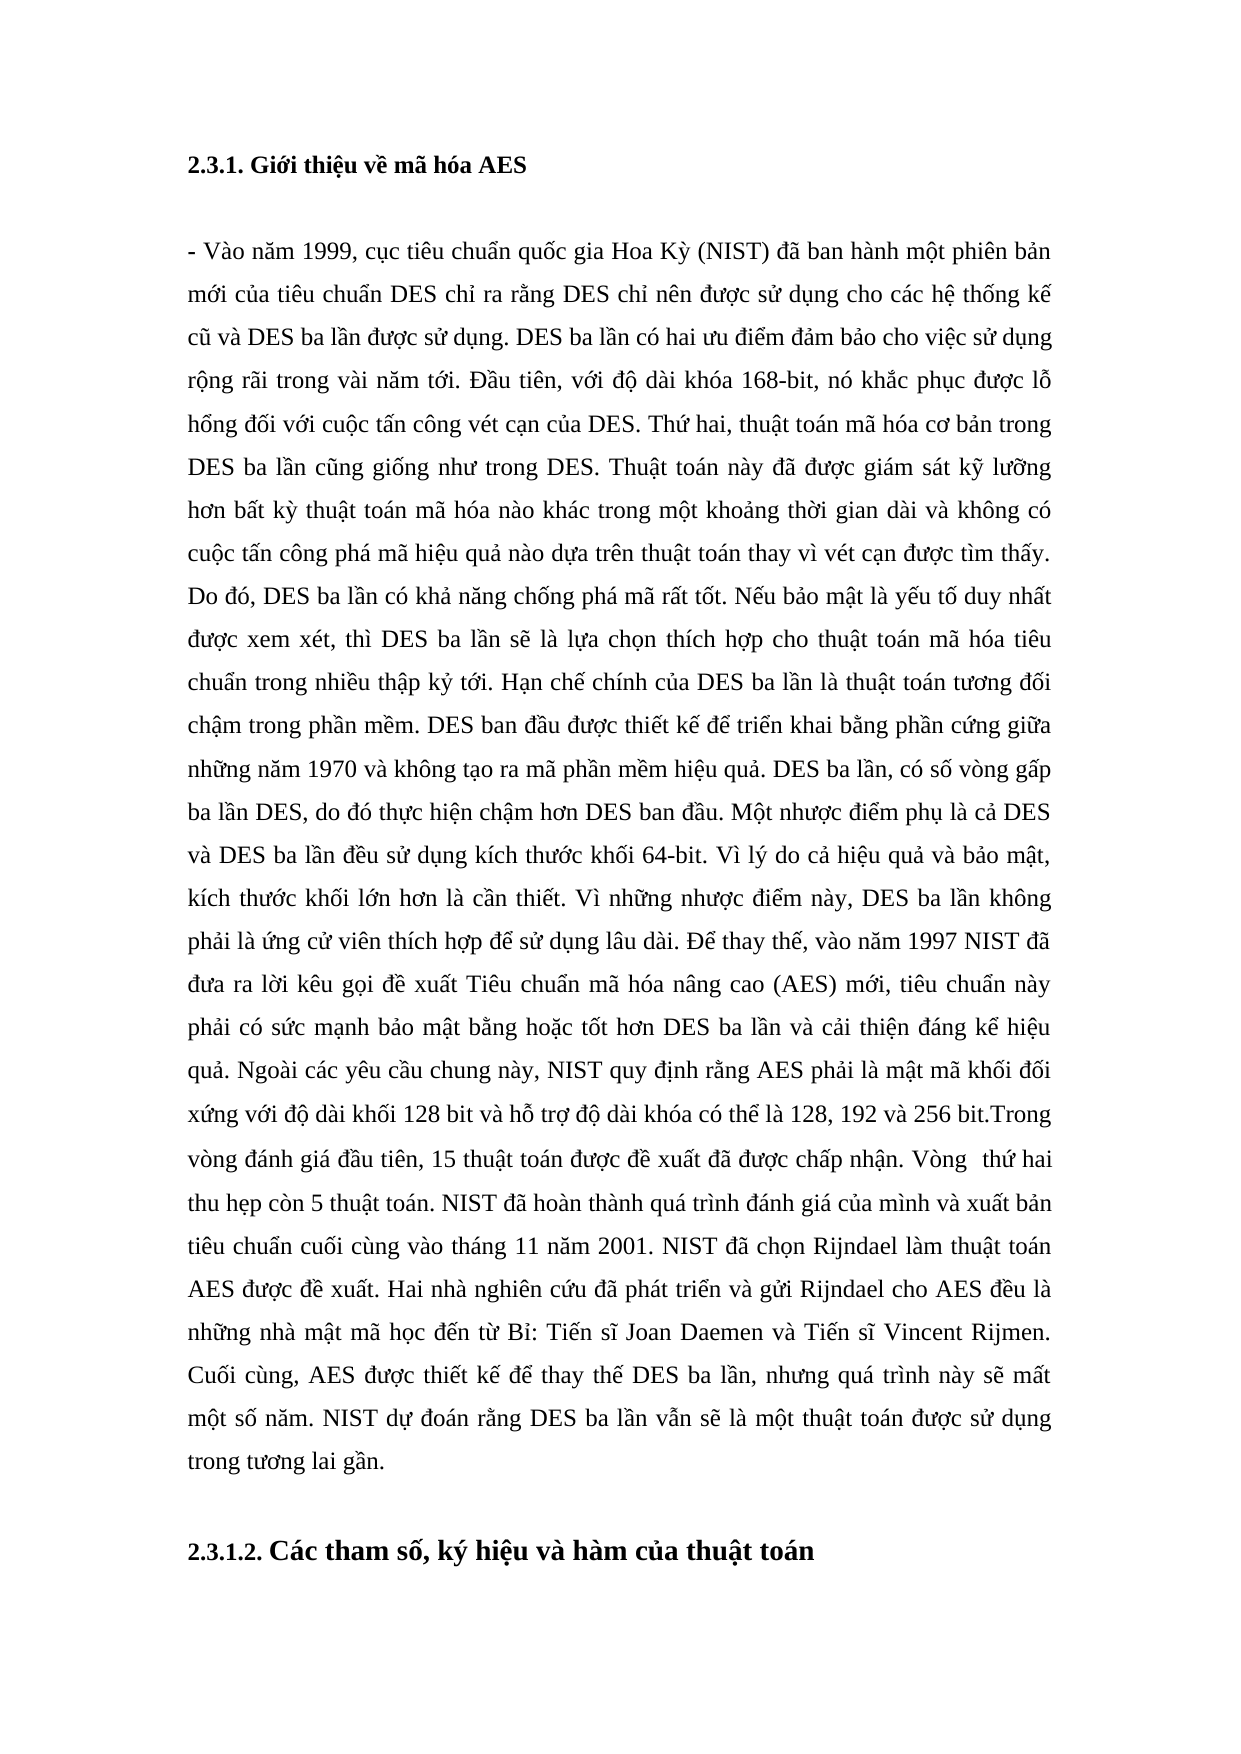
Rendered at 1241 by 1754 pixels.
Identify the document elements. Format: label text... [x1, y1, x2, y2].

list 2.3.1.2. Các tham số, ký hiệu và hàm của thuật toán [187, 1533, 1053, 1566]
text - Vào năm 1999, cục tiêu chuẩn quốc gia Hoa Kỳ (NIST) đã ban hành một phiên bản mới của tiêu chuẩn DES chỉ ra rằng DES chỉ nên được sử dụng cho các hệ thống kế cũ và DES ba lần được sử dụng. DES ba lần có hai ưu điểm đảm bảo cho việc sử dụng rộng rãi trong vài năm tới. Đầu tiên, với độ dài khóa 168-bit, nó khắc phục được lỗ hổng đối với cuộc tấn công vét cạn của DES. Thứ hai, thuật toán mã hóa cơ bản trong DES ba lần cũng giống như trong DES. Thuật toán này đã được giám sát kỹ lưỡng hơn bất kỳ thuật toán mã hóa nào khác trong một khoảng thời gian dài và không có cuộc tấn công phá mã hiệu quả nào dựa trên thuật toán thay vì vét cạn được tìm thấy. Do đó, DES ba lần có khả năng chống phá mã rất tốt. Nếu bảo mật là yếu tố duy nhất được xem xét, thì DES ba lần sẽ là lựa chọn thích hợp cho thuật toán mã hóa tiêu chuẩn trong nhiều thập kỷ tới. Hạn chế chính của DES ba lần là thuật toán tương đối chậm trong phần mềm. DES ban đầu được thiết kế để triển khai bằng phần cứng giữa những năm 1970 và không tạo ra mã phần mềm hiệu quả. DES ba lần, có số vòng gấp ba lần DES, do đó thực hiện chậm hơn DES ban đầu. Một nhược điểm phụ là cả DES và DES ba lần đều sử dụng kích thước khối 64-bit. Vì lý do cả hiệu quả và bảo mật, kích thước khối lớn hơn là cần thiết. Vì những nhược điểm này, DES ba lần không phải là ứng cử viên thích hợp để sử dụng lâu dài. Để thay thế, vào năm 1997 NIST đã đưa ra lời kêu gọi đề xuất Tiêu chuẩn mã hóa nâng cao (AES) mới, tiêu chuẩn này phải có sức mạnh bảo mật bằng hoặc tốt hơn DES ba lần và cải thiện đáng kể hiệu quả. Ngoài các yêu cầu chung này, NIST quy định rằng AES phải là mật mã khối đối xứng với độ dài khối 128 bit và hỗ trợ độ dài khóa có thể là 128, 192 và 256 bit.Trong vòng đánh giá đầu tiên, 15 thuật toán được đề xuất đã được chấp nhận. Vòng thứ hai thu hẹp còn 5 thuật toán. NIST đã hoàn thành quá trình đánh giá của mình và xuất bản tiêu chuẩn cuối cùng vào tháng 11 năm 2001. NIST đã chọn Rijndael làm thuật toán AES được đề xuất. Hai nhà nghiên cứu đã phát triển và gửi Rijndael cho AES đều là những nhà mật mã học đến từ Bỉ: Tiến sĩ Joan Daemen và Tiến sĩ Vincent Rijmen. Cuối cùng, AES được thiết kế để thay thế DES ba lần, nhưng quá trình này sẽ mất một số năm. NIST dự đoán rằng DES ba lần vẫn sẽ là một thuật toán được sử dụng trong tương lai gần. [187, 236, 1053, 1475]
list 2.3.1. Giới thiệu về mã hóa AES [187, 150, 1053, 179]
